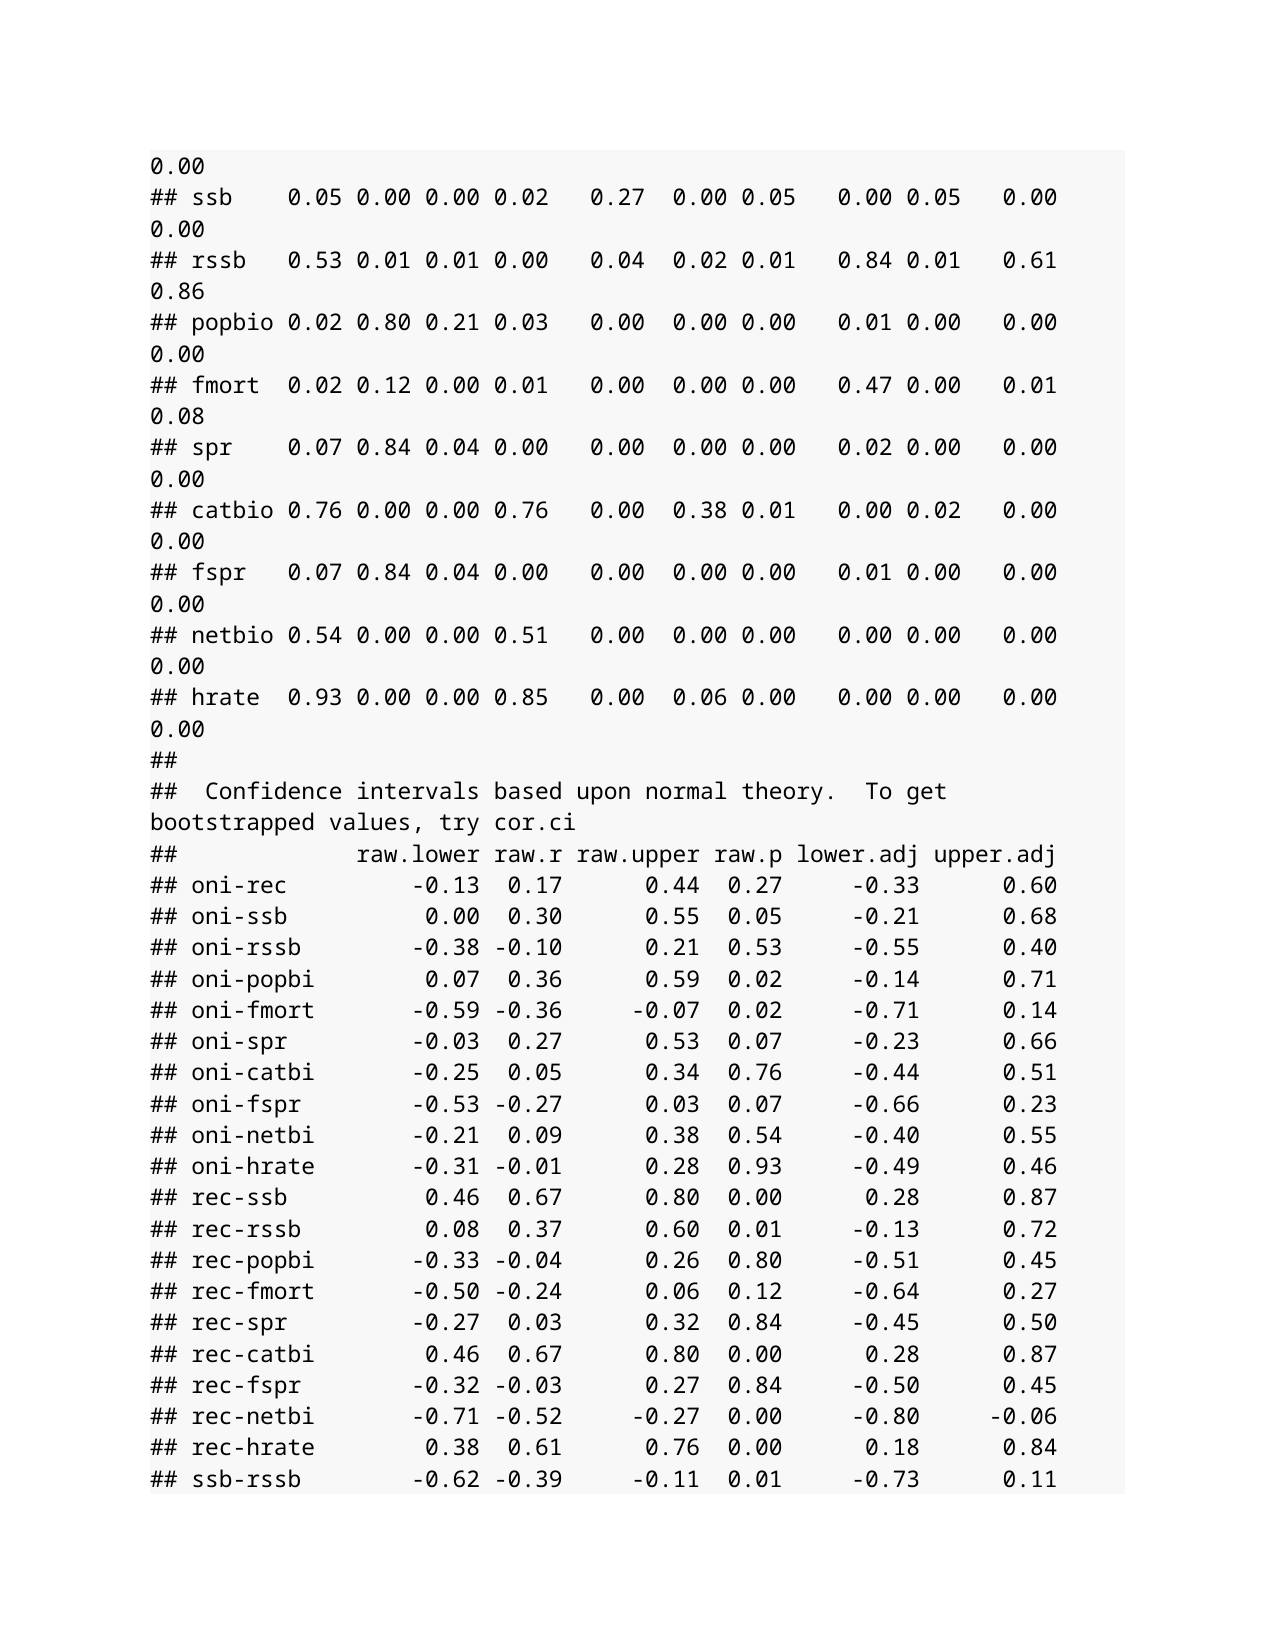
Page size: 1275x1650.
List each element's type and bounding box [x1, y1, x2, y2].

text [150, 150, 1125, 1494]
